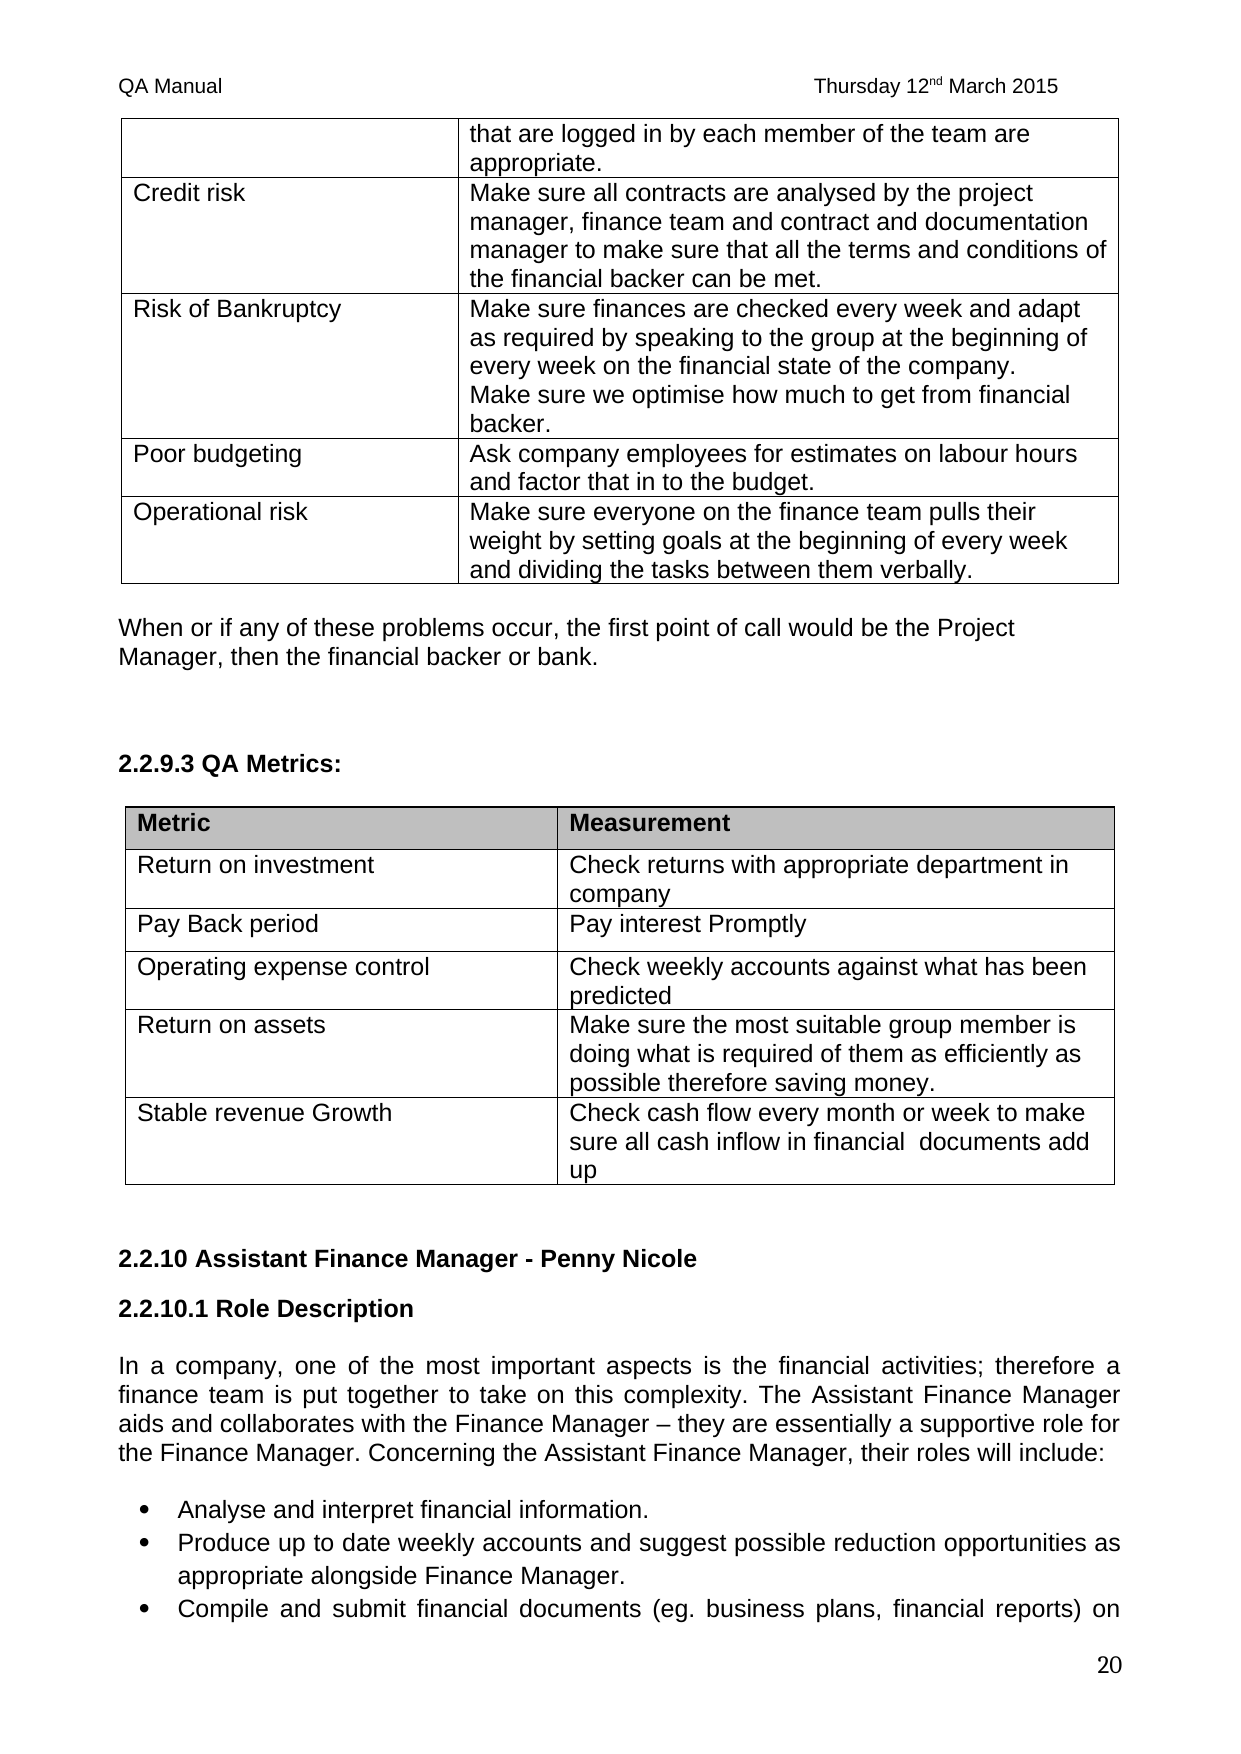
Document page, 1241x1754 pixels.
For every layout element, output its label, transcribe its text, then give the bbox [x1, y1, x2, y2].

table_cell Pay Back period [126, 909, 557, 951]
table_cell Return on assets [126, 1010, 557, 1097]
table_header Metric [126, 808, 557, 849]
subtitle Role Description [118, 1294, 1122, 1323]
table_cell Pay interest Promptly [558, 909, 1114, 951]
text In a company, one of the most important aspects is the financial activities; therefore a finance team is put together to take on this complexity. The Assistant Finance Manager aids and collaborates with the Finance Manager – they are essentially a supportive role for the Finance Manager. Concerning the Assistant Finance Manager, their roles will include: [118, 1351, 1122, 1466]
table_cell Make sure finances are checked every week and adapt as required by speaking to the group at the beginning of every week on the financial state of the company. Make sure we optimise how much to get from financial backer. [459, 294, 1118, 437]
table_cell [459, 119, 1118, 177]
table_cell Check returns with appropriate department in company [558, 850, 1114, 908]
table_cell Ask company employees for estimates on labour hours and factor that in to the budget. [459, 439, 1118, 496]
table_cell Stable revenue Growth [126, 1098, 557, 1184]
table_cell Operational risk [122, 497, 458, 583]
table_cell Make sure all contracts are analysed by the project manager, finance team and contract and documentation manager to make sure that all the terms and conditions of the financial backer can be met. [459, 178, 1118, 293]
subtitle Assistant Finance Manager - Penny Nicole [118, 1244, 1122, 1273]
table_cell Check weekly accounts against what has been predicted [558, 952, 1114, 1009]
table_cell Operating expense control [126, 952, 557, 1009]
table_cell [122, 119, 458, 177]
text When or if any of these problems occur, the first point of call would be the Project Manager, then the financial backer or bank. [118, 613, 1122, 671]
table_cell Check cash flow every month or week to make sure all cash inflow in financial documents add up [558, 1098, 1114, 1184]
list Produce up to date weekly accounts and suggest possible reduction opportunities as appropriate alongside Finance Manager. [140, 1528, 1122, 1590]
table_cell Return on investment [126, 850, 557, 908]
table_header Measurement [558, 808, 1114, 849]
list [140, 1594, 1122, 1623]
table_cell Poor budgeting [122, 439, 458, 496]
table_cell Make sure everyone on the finance team pulls their weight by setting goals at the beginning of every week and dividing the tasks between them verbally. [459, 497, 1118, 583]
table_cell Credit risk [122, 178, 458, 293]
subtitle QA Metrics: [118, 749, 1122, 778]
table_cell Make sure the most suitable group member is doing what is required of them as efficiently as possible therefore saving money. [558, 1010, 1114, 1097]
table_cell Risk of Bankruptcy [122, 294, 458, 437]
list Analyse and interpret financial information. [140, 1495, 1122, 1524]
